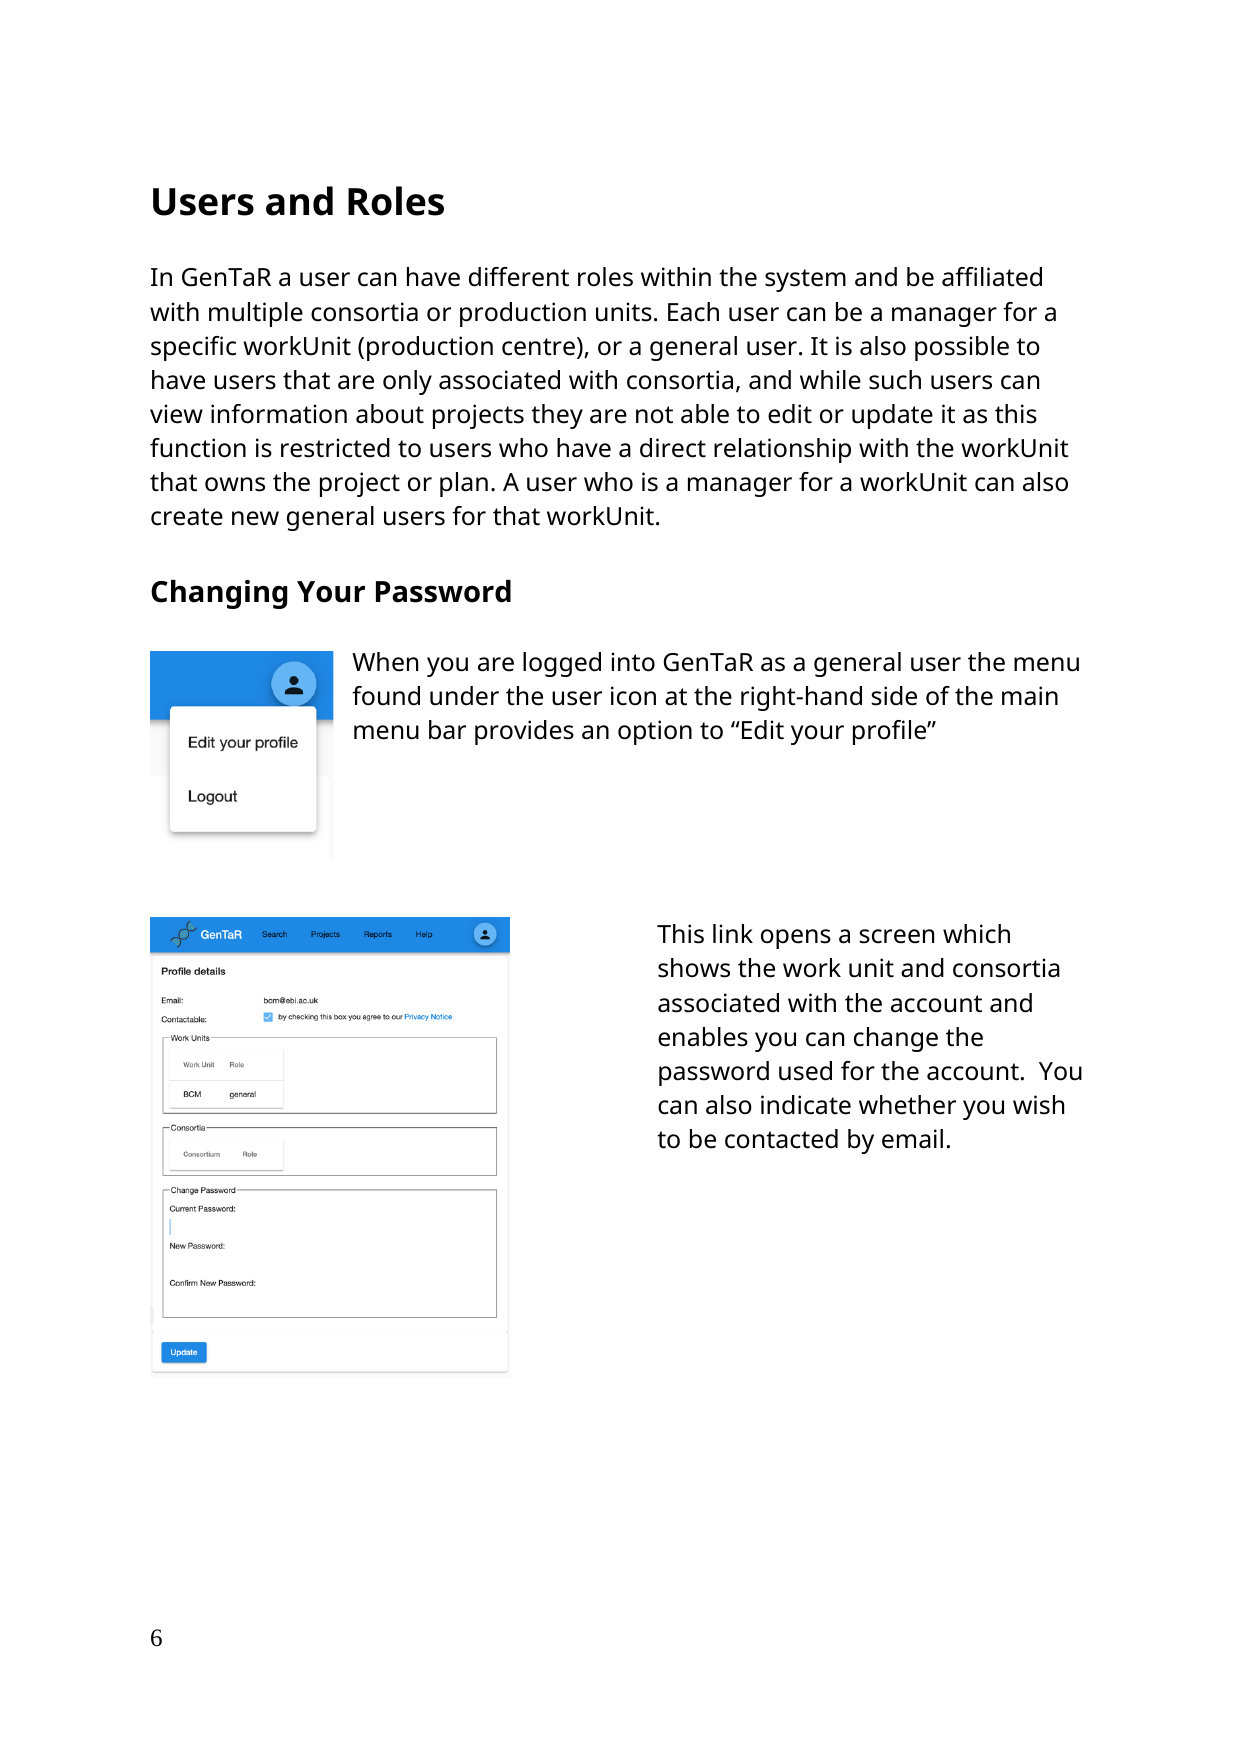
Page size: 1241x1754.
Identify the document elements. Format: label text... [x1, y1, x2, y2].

picture [150, 651, 334, 862]
text Users and Roles [150, 175, 1090, 226]
text In GenTaR a user can have different roles within the system and be affiliated with multiple consortia or production units. Each user can be a manager for a specific workUnit (production centre), or a general user. It is also possible to have users that are only associated with consortia, and while such users can view information about projects they are not able to edit or update it as this function is restricted to users who have a direct relationship with the workUnit that owns the project or plan. A user who is a manager for a workUnit can also create new general users for that workUnit. [150, 260, 1090, 533]
text This link opens a screen which shows the work unit and consortia associated with the account and enables you can change the password used for the account. You can also indicate whether you wish to be contacted by email. [657, 917, 1090, 1156]
text Changing Your Password [150, 571, 1090, 611]
picture [150, 917, 510, 1378]
text When you are logged into GenTaR as a general user the menu found under the user icon at the right-hand side of the main menu bar provides an option to “Edit your profile” [150, 644, 1090, 747]
